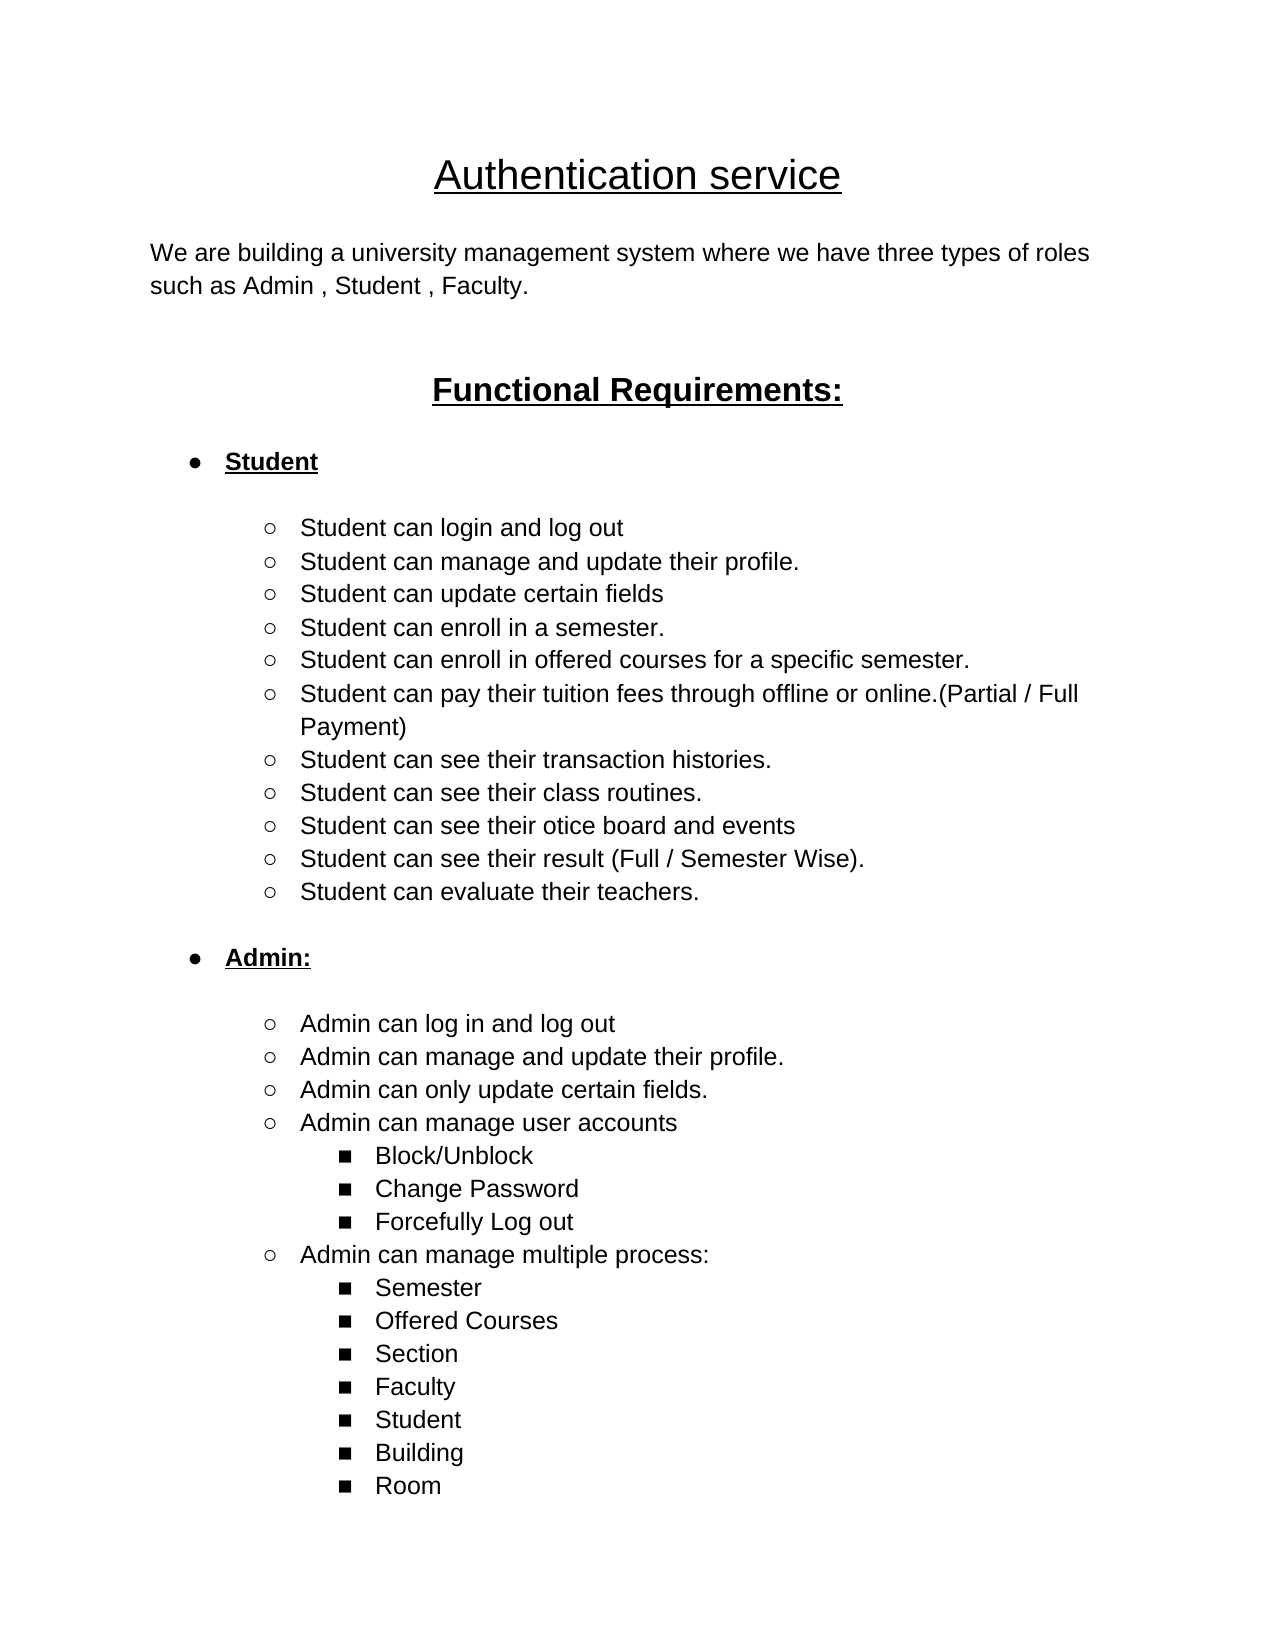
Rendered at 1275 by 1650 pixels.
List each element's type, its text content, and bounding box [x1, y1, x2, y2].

list Admin can manage and update their profile. [262, 1042, 1125, 1071]
list Student can evaluate their teachers. [262, 877, 1125, 905]
text We are building a university management system where we have three types of roles such as Admin , Student , Faculty. [150, 238, 1125, 300]
list Student can manage and update their profile. [262, 546, 1125, 575]
list Student [337, 1405, 1125, 1434]
text Functional Requirements: [150, 370, 1125, 409]
list Student can login and log out [262, 513, 1125, 542]
list Student can see their transaction histories. [262, 744, 1125, 773]
list Room [337, 1471, 1125, 1500]
list Admin can manage user accounts [262, 1108, 1125, 1137]
list Student can pay their tuition fees through offline or online.(Partial / Full Payment) [262, 678, 1125, 740]
list Semester [337, 1273, 1125, 1302]
list Student can enroll in a semester. [262, 612, 1125, 641]
list Student can see their otice board and events [262, 811, 1125, 839]
list Offered Courses [337, 1306, 1125, 1335]
list Change Password [337, 1174, 1125, 1203]
list Section [337, 1339, 1125, 1368]
list Student can update certain fields [262, 579, 1125, 608]
list Student [187, 447, 1125, 476]
list Admin: [187, 943, 1125, 971]
list Admin can manage multiple process: [262, 1240, 1125, 1269]
list Admin can only update certain fields. [262, 1075, 1125, 1103]
list Student can enroll in offered courses for a specific semester. [262, 646, 1125, 674]
list Student can see their class routines. [262, 778, 1125, 806]
list Forcefully Log out [337, 1207, 1125, 1236]
list Block/Unblock [337, 1141, 1125, 1169]
list Faculty [337, 1372, 1125, 1401]
list Student can see their result (Full / Semester Wise). [262, 844, 1125, 872]
list Building [337, 1438, 1125, 1467]
text Authentication service [150, 150, 1125, 198]
list Admin can log in and log out [262, 1009, 1125, 1037]
